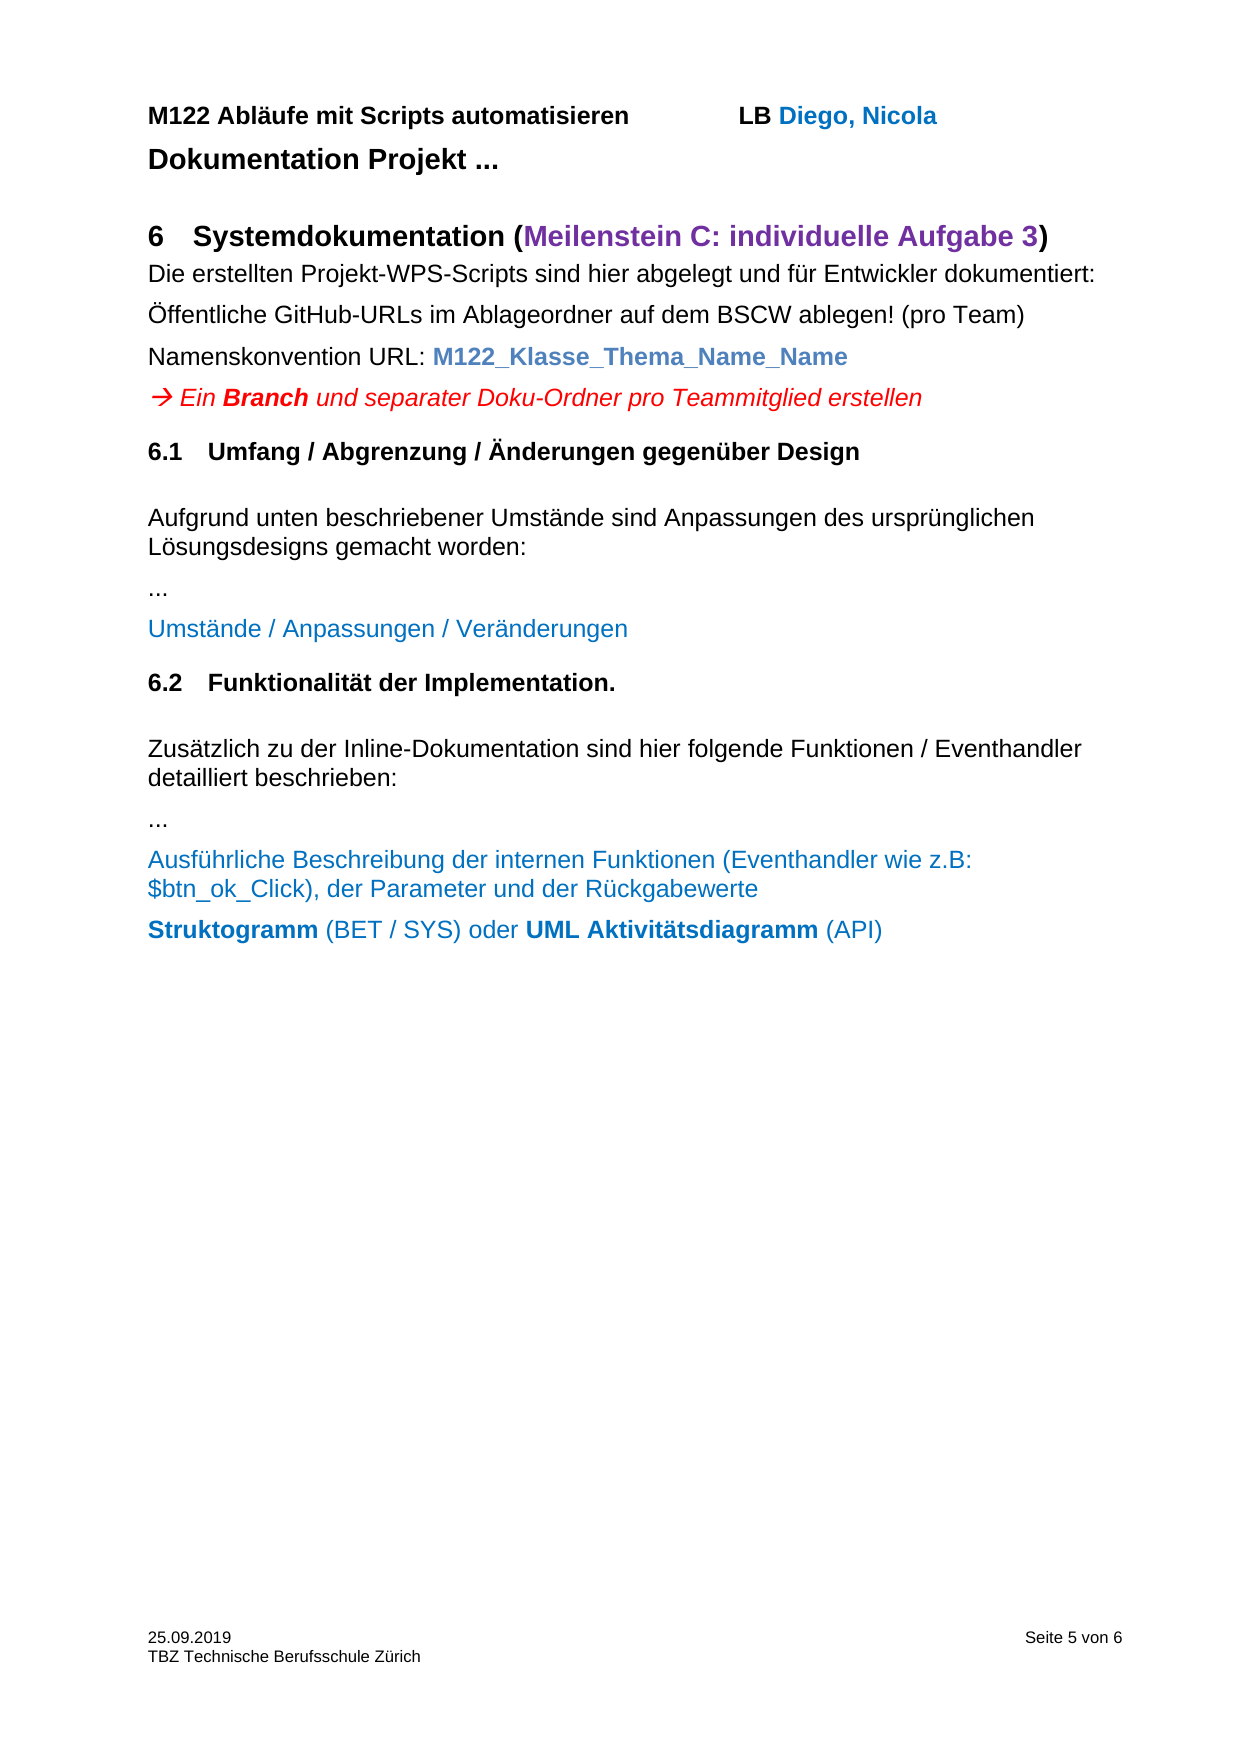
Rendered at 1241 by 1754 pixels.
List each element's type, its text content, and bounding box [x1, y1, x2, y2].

subtitle Umfang / Abgrenzung / Änderungen gegenüber Design [148, 437, 1122, 465]
text Namenskonvention URL: M122_Klasse_Thema_Name_Name [148, 342, 1122, 370]
text Umstände / Anpassungen / Veränderungen [148, 614, 1122, 643]
text Die erstellten Projekt-WPS-Scripts sind hier abgelegt und für Entwickler dokumentiert: [148, 259, 1122, 288]
text Ausführliche Beschreibung der internen Funktionen (Eventhandler wie z.B: $btn_ok_Click), der Parameter und der Rückgabewerte [148, 845, 1122, 903]
text Zusätzlich zu der Inline-Dokumentation sind hier folgende Funktionen / Eventhandler detailliert beschrieben: [148, 734, 1122, 792]
text Öffentliche GitHub-URLs im Ablageordner auf dem BSCW ablegen! (pro Team) [148, 300, 1122, 329]
subtitle Systemdokumentation (Meilenstein C: individuelle Aufgabe 3) [148, 219, 1122, 253]
text Struktogramm (BET / SYS) oder UML Aktivitätsdiagramm (API) [148, 915, 1122, 944]
subtitle Funktionalität der Implementation. [148, 668, 1122, 697]
text ... [148, 804, 1122, 833]
text Ein Branch und separater Doku-Ordner pro Teammitglied erstellen [148, 383, 1122, 412]
text ... [148, 573, 1122, 602]
text Aufgrund unten beschriebener Umstände sind Anpassungen des ursprünglichen Lösungsdesigns gemacht worden: [148, 503, 1122, 560]
